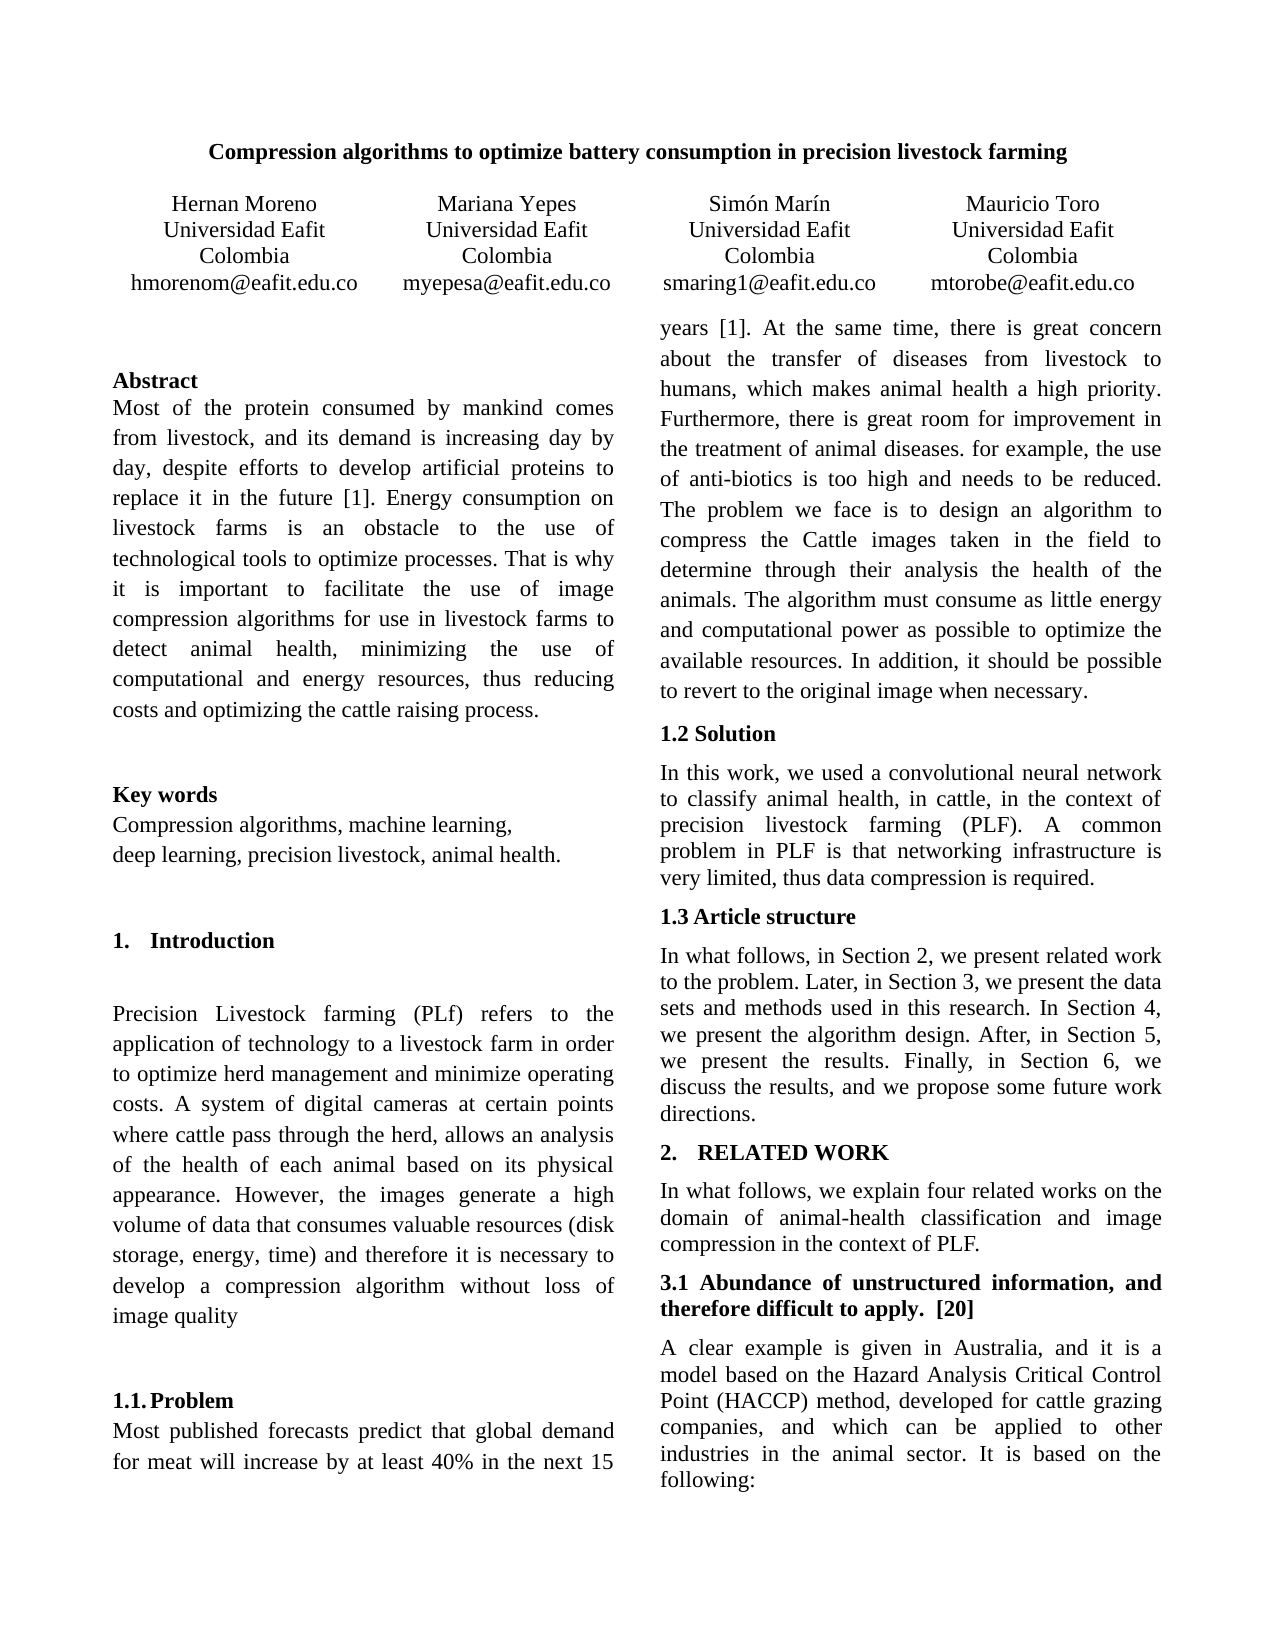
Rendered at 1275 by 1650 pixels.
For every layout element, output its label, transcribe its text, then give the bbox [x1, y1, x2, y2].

table_header Simón Marín Universidad Eafit Colombia smaring1@eafit.edu.co [639, 184, 900, 313]
subtitle Abstract [112, 367, 615, 393]
text Most published forecasts predict that global demand for meat will increase by at least 40% in the next 15 years [1]. At the same time, there is great concern about the transfer of diseases from livestock to humans, which makes animal health a high priority. Furthermore, there is great room for improvement in the treatment of animal diseases. for example, the use of anti-biotics is too high and needs to be reduced. The problem we face is to design an algorithm to compress the Cattle images taken in the field to determine through their analysis the health of the animals. The algorithm must consume as little energy and computational power as possible to optimize the available resources. In addition, it should be possible to revert to the original image when necessary. [660, 315, 1162, 703]
text 1.2 Solution [660, 720, 1162, 746]
subtitle Compression algorithms to optimize battery consumption in precision livestock farming [112, 138, 1162, 164]
text 1.3 Article structure [660, 903, 1162, 929]
text deep learning, precision livestock, animal health. [112, 841, 615, 868]
table_header Hernan Moreno Universidad Eafit Colombia hmorenom@eafit.edu.co [114, 184, 375, 313]
subtitle Problem [112, 1387, 615, 1414]
list RELATED WORK [660, 1139, 1162, 1165]
text Most of the protein consumed by mankind comes from livestock, and its demand is increasing day by day, despite efforts to develop artificial proteins to replace it in the future [1]. Energy consumption on livestock farms is an obstacle to the use of technological tools to optimize processes. That is why it is important to facilitate the use of image compression algorithms for use in livestock farms to detect animal health, minimizing the use of computational and energy resources, thus reducing costs and optimizing the cattle raising process. [112, 393, 615, 722]
text In what follows, in Section 2, we present related work to the problem. Later, in Section 3, we present the data sets and methods used in this research. In Section 4, we present the algorithm design. After, in Section 5, we present the results. Finally, in Section 6, we discuss the results, and we propose some future work directions. [660, 942, 1162, 1126]
table_header Mauricio Toro Universidad Eafit Colombia mtorobe@eafit.edu.co [901, 184, 1164, 313]
text Precision Livestock farming (PLf) refers to the application of technology to a livestock farm in order to optimize herd management and minimize operating costs. A system of digital cameras at certain points where cattle pass through the herd, allows an analysis of the health of each animal based on its physical appearance. However, the images generate a high volume of data that consumes valuable resources (disk storage, energy, time) and therefore it is necessary to develop a compression algorithm without loss of image quality [112, 1000, 615, 1328]
text In what follows, we explain four related works on the domain of animal-health classification and image compression in the context of PLF. [660, 1177, 1162, 1257]
text Compression algorithms, machine learning, [112, 811, 615, 838]
text In this work, we used a convolutional neural network to classify animal health, in cattle, in the context of precision livestock farming (PLF). A common problem in PLF is that networking infrastructure is very limited, thus data compression is required. [660, 758, 1162, 890]
subtitle Key words [112, 781, 615, 807]
table_header Mariana Yepes Universidad Eafit Colombia myepesa@eafit.edu.co [376, 184, 638, 313]
text A clear example is given in Australia, and it is a model based on the Hazard Analysis Critical Control Point (HACCP) method, developed for cattle grazing companies, and which can be applied to other industries in the animal sector. It is based on the following: [660, 1334, 1162, 1492]
subtitle Introduction [112, 927, 615, 953]
text 3.1 Abundance of unstructured information, and therefore difficult to apply. [20] [660, 1269, 1162, 1322]
